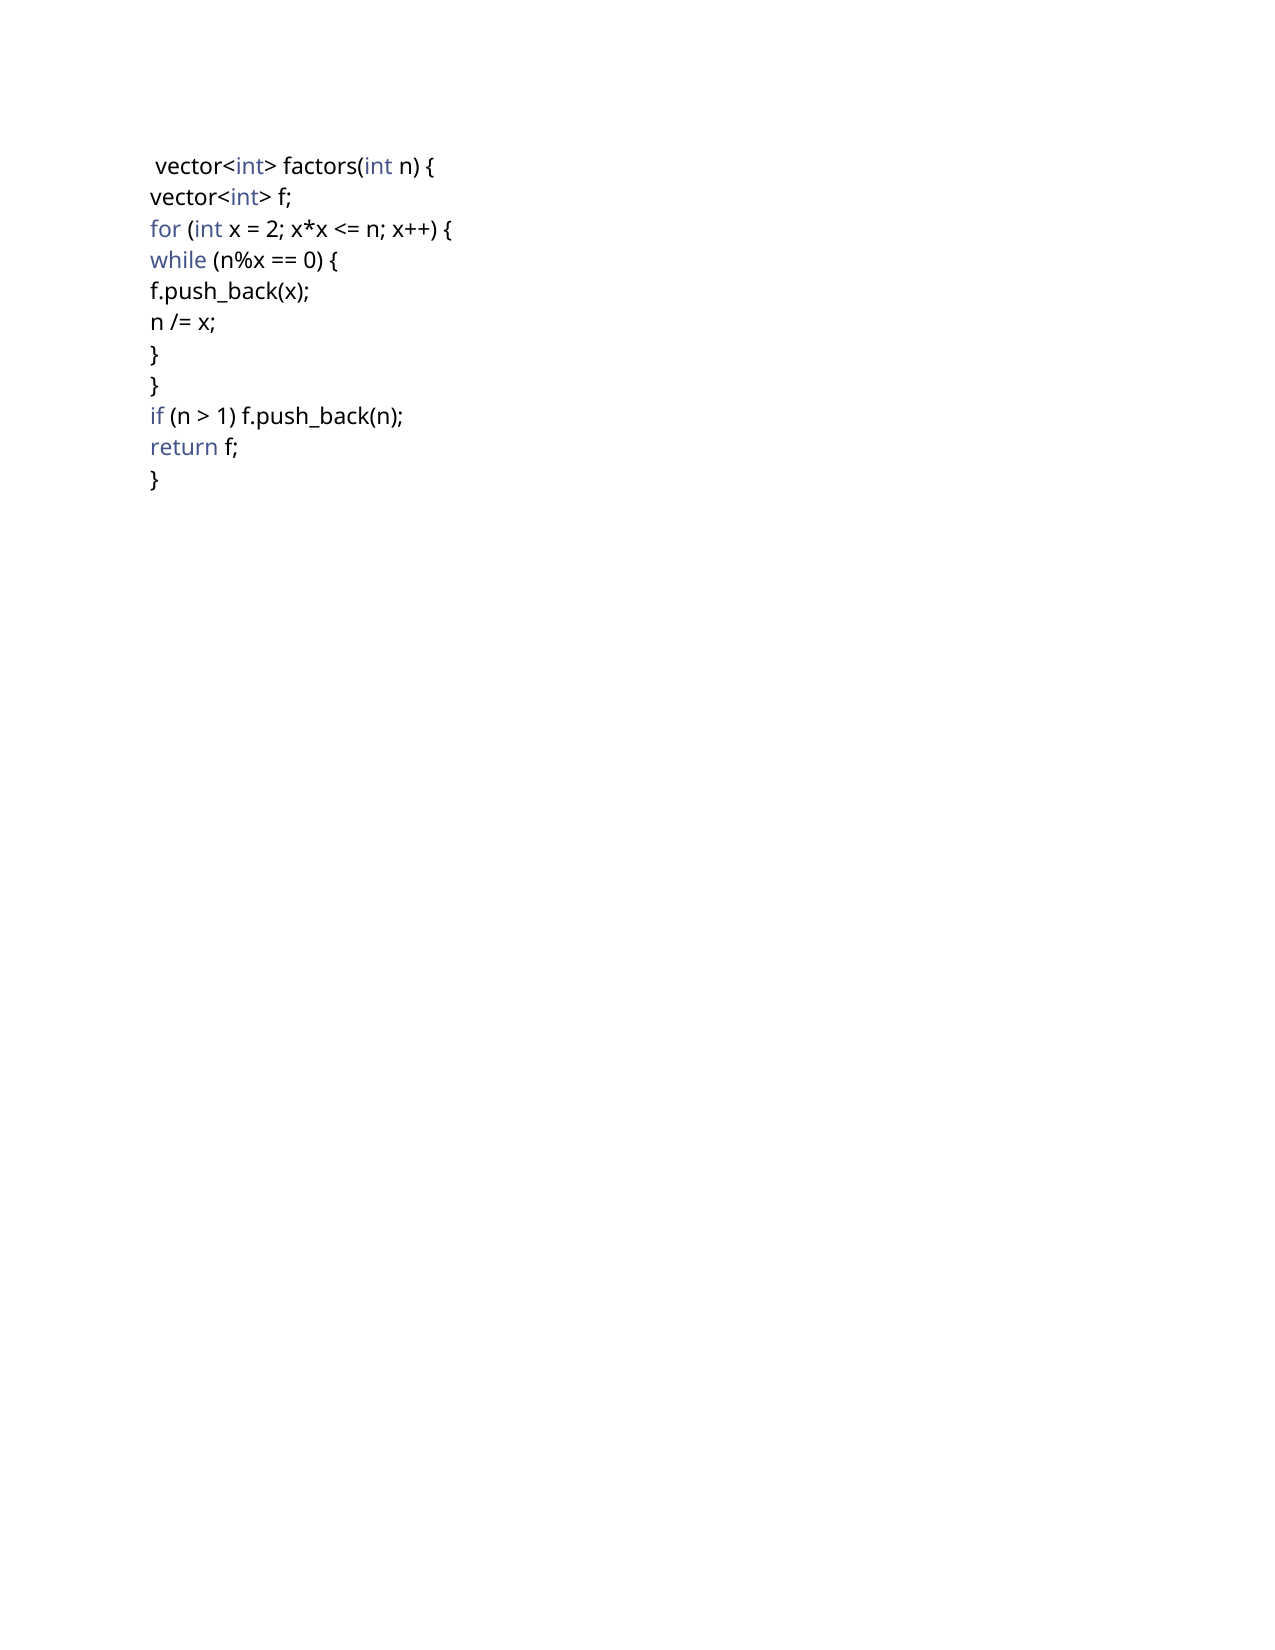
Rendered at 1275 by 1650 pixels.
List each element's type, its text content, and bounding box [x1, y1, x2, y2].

text while (n%x == 0) { [150, 244, 1125, 275]
text if (n > 1) f.push_back(n); [150, 400, 1125, 431]
text vector<int> factors(int n) { [150, 150, 1125, 181]
text } [150, 337, 1125, 369]
text } [150, 462, 1125, 494]
text return f; [150, 431, 1125, 462]
text vector<int> f; [150, 181, 1125, 212]
text f.push_back(x); [150, 275, 1125, 306]
text } [150, 369, 1125, 400]
text for (int x = 2; x*x <= n; x++) { [150, 212, 1125, 244]
text n /= x; [150, 306, 1125, 337]
